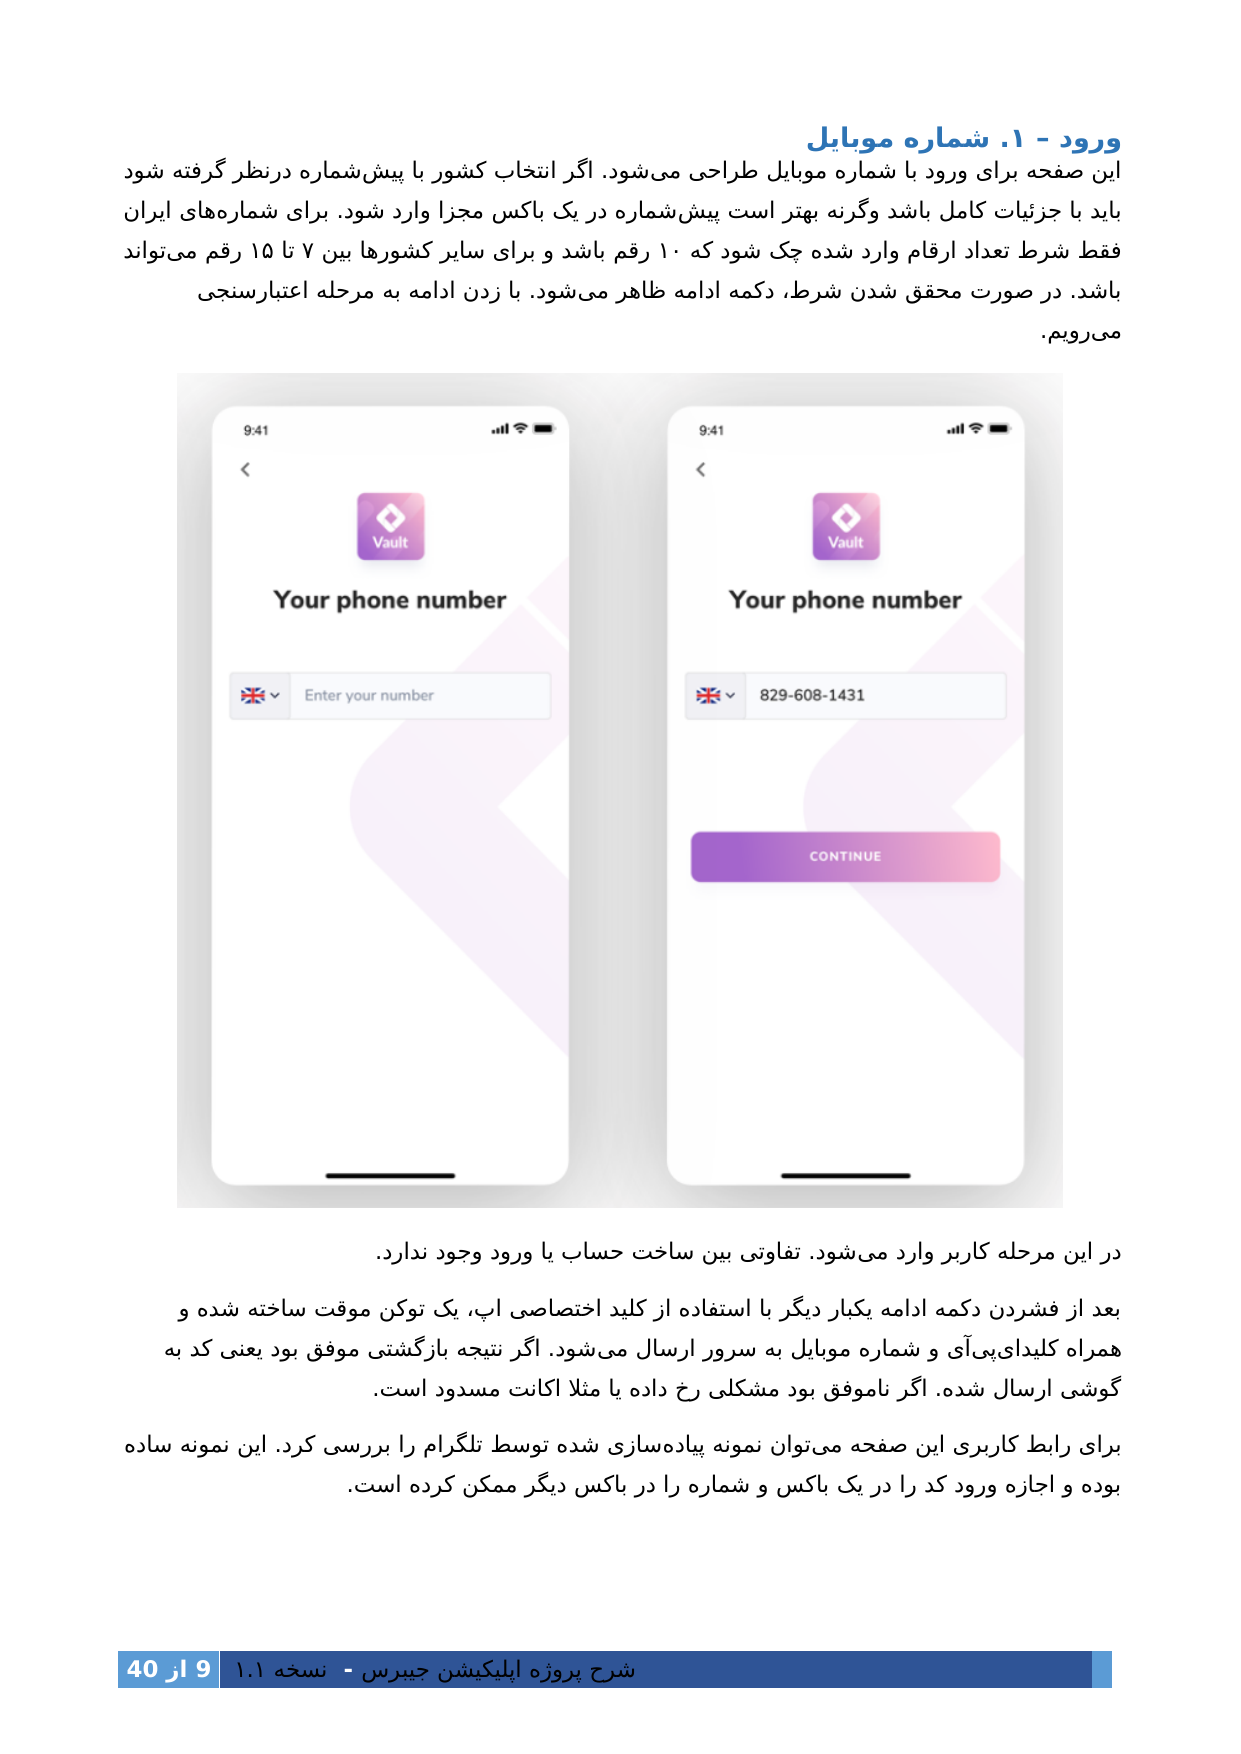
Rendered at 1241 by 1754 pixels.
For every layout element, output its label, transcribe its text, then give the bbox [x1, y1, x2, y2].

text بعد از فشردن دکمه ادامه یکبار دیگر با استفاده از کلید اختصاصی اپ، یک توکن موقت ساخته شده و همراه کلیدای‌پی‌آی و شماره موبایل به سرور ارسال می‌شود. اگر نتیجه بازگشتی موفق بود یعنی کد به گوشی ارسال شده. اگر ناموفق بود مشکلی رخ داده یا مثلا اکانت مسدود است. [118, 1295, 1122, 1402]
text این صفحه برای ورود با شماره موبایل طراحی می‌شود. اگر انتخاب کشور با پیش‌شماره درنظر گرفته شود باید با جزئیات کامل باشد وگرنه بهتر است پیش‌شماره در یک باکس مجزا وارد شود. برای شماره‌های ایران فقط شرط تعداد ارقام وارد شده چک شود که ۱۰ رقم باشد و برای سایر کشورها بین ۷ تا ۱۵ رقم می‌تواند باشد. در صورت محقق شدن شرط، دکمه ادامه ظاهر می‌شود. با زدن ادامه به مرحله اعتبارسنجی می‌رویم. [118, 157, 1122, 344]
text در این مرحله کاربر وارد می‌شود. تفاوتی بین ساخت حساب یا ورود وجود ندارد. [118, 1238, 1122, 1265]
subtitle ورود – ۱. شماره موبایل [118, 122, 1122, 154]
picture [177, 373, 1063, 1208]
text برای رابط کاربری این صفحه می‌توان نمونه پیاده‌سازی شده توسط تلگرام را بررسی کرد. این نمونه ساده بوده و اجازه ورود کد را در یک باکس و شماره را در باکس دیگر ممکن کرده است. [118, 1432, 1122, 1498]
